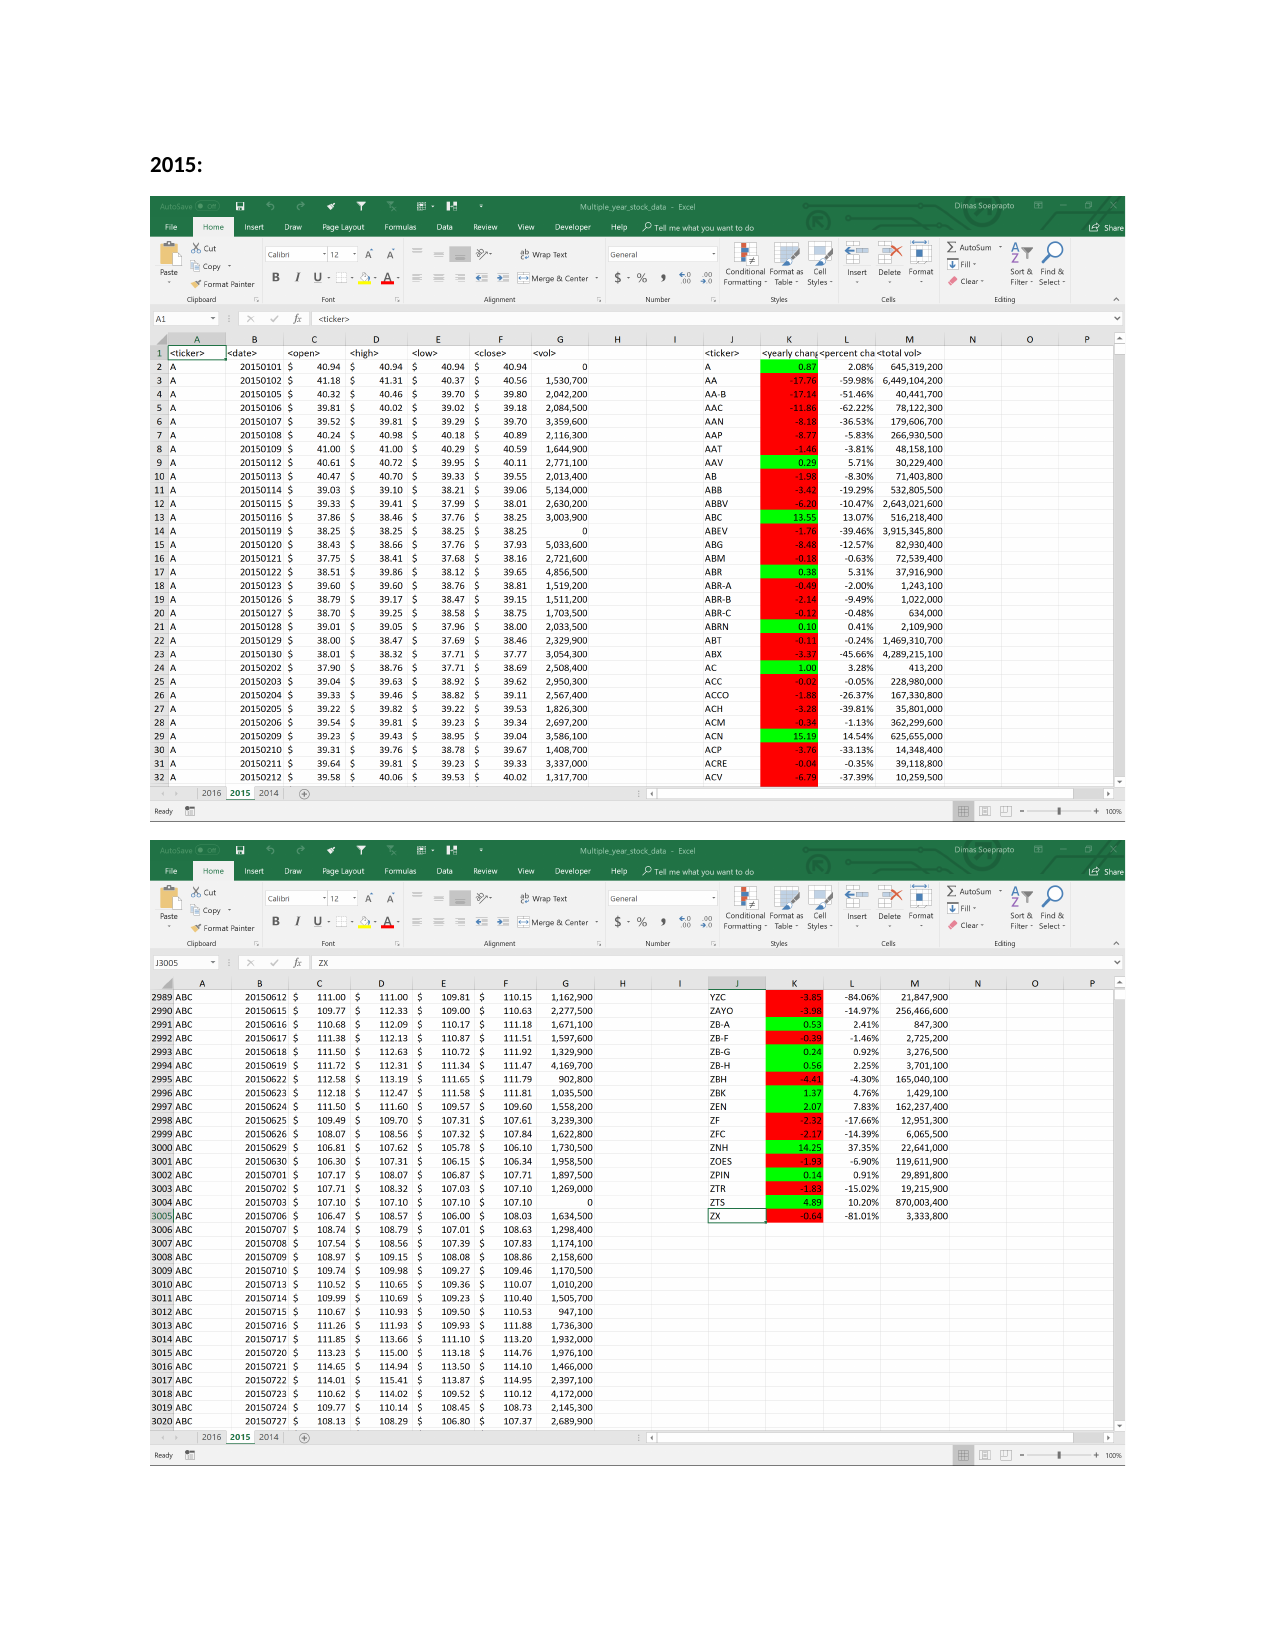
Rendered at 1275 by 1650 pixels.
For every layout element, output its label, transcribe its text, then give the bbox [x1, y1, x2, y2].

picture [150, 840, 1125, 1466]
picture [150, 196, 1125, 822]
text 2015: [150, 150, 1125, 178]
